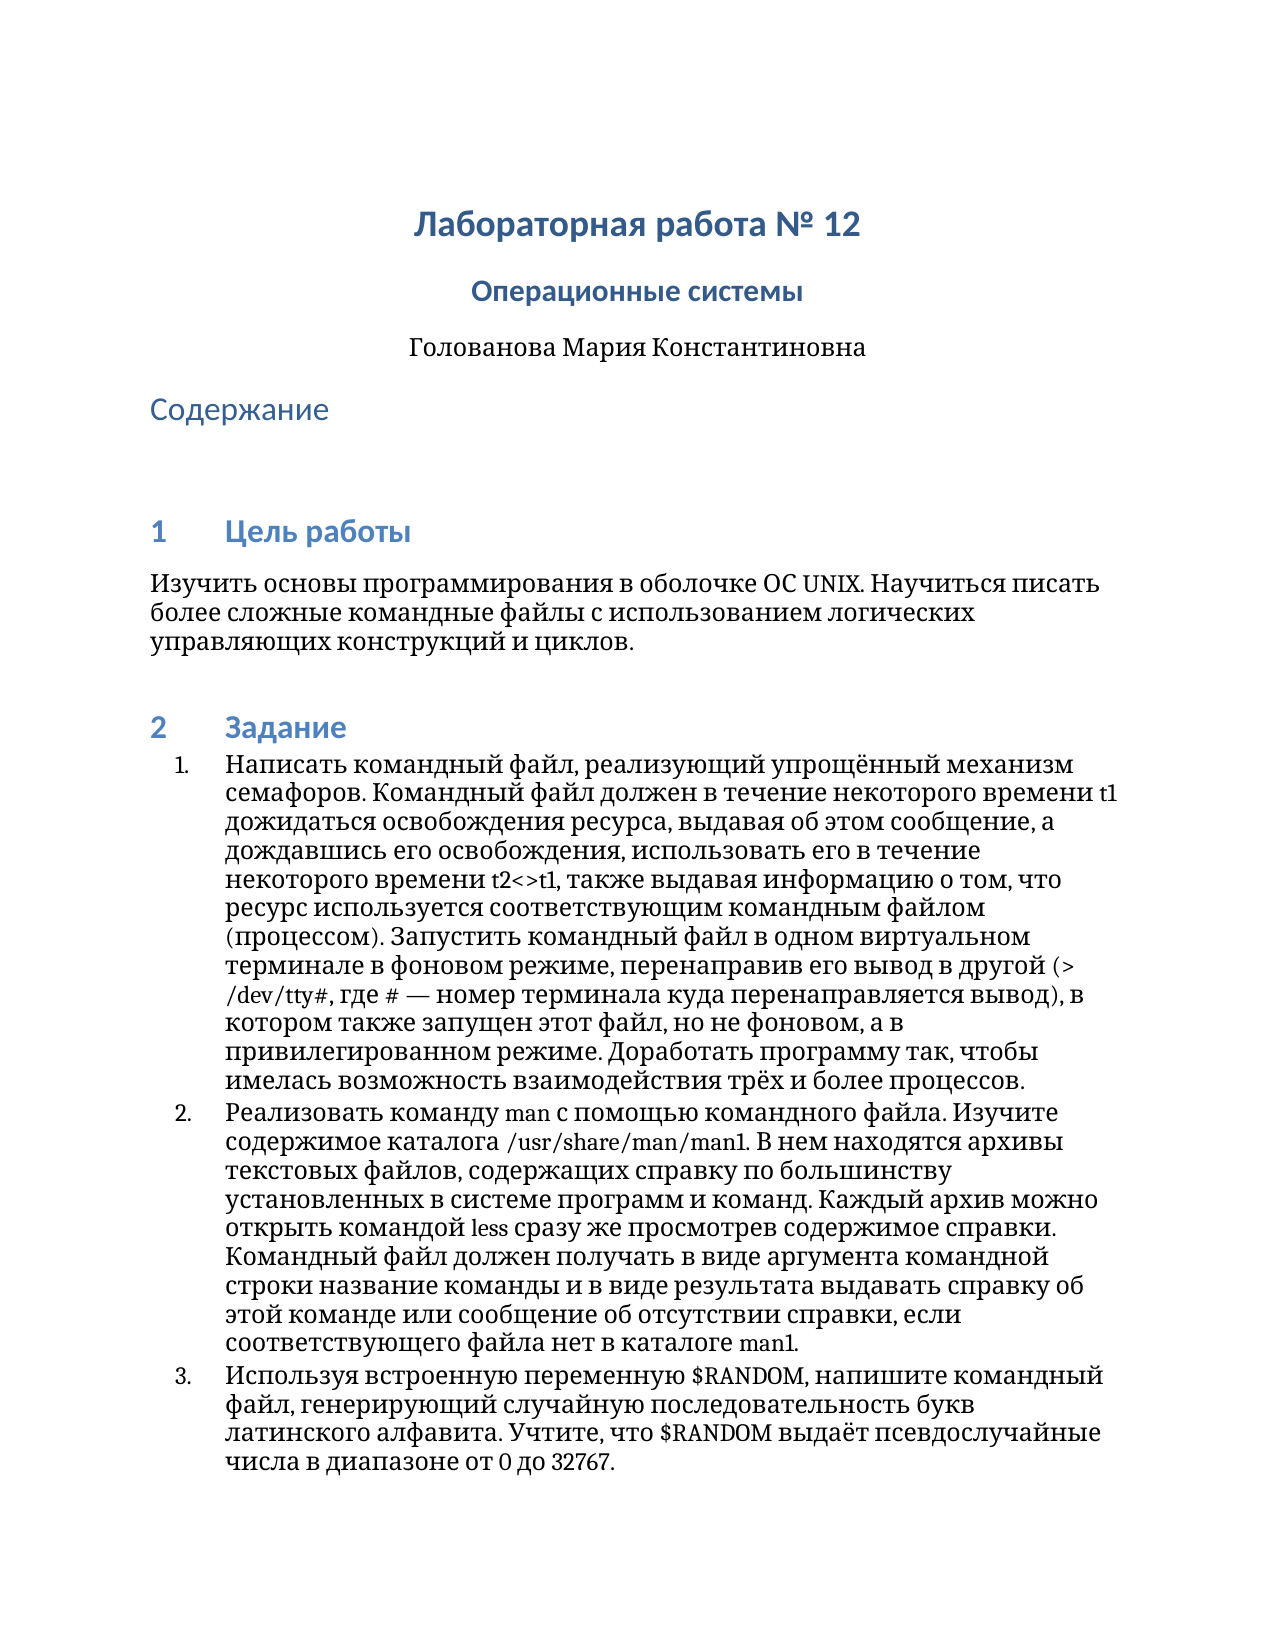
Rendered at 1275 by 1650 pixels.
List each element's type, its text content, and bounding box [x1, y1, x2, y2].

subtitle Операционные системы [150, 271, 1125, 309]
text Голованова Мария Константиновна [150, 334, 1125, 363]
text Изучить основы программирования в оболочке ОС UNIX. Научиться писать более сложные командные файлы с использованием логических управляющих конструкций и циклов. [150, 570, 1125, 656]
title Лабораторная работа № 12 [150, 200, 1125, 246]
subtitle 2 Задание [150, 706, 1125, 747]
list Используя встроенную переменную $RANDOM, напишите командный файл, генерирующий случайную последовательность букв латинского алфавита. Учтите, что $RANDOM выдаёт псевдослучайные числа в диапазоне от 0 до 32767. [175, 1362, 1125, 1477]
list Реализовать команду man с помощью командного файла. Изучите содержимое каталога /usr/share/man/man1. В нем находятся архивы текстовых файлов, содержащих справку по большинству установленных в системе программ и команд. Каждый архив можно открыть командой less сразу же просмотрев содержимое справки. Командный файл должен получать в виде аргумента командной строки название команды и в виде результата выдавать справку об этой команде или сообщение об отсутствии справки, если соответствующего файла нет в каталоге man1. [175, 1099, 1125, 1358]
subtitle 1 Цель работы [150, 510, 1125, 551]
list Написать командный файл, реализующий упрощённый механизм семафоров. Командный файл должен в течение некоторого времени t1 дожидаться освобождения ресурса, выдавая об этом сообщение, а дождавшись его освобождения, использовать его в течение некоторого времени t2<>t1, также выдавая информацию о том, что ресурс используется соответствующим командным файлом (процессом). Запустить командный файл в одном виртуальном терминале в фоновом режиме, перенаправив его вывод в другой (> /dev/tty#, где # — номер терминала куда перенаправляется вывод), в котором также запущен этот файл, но не фоновом, а в привилегированном режиме. Доработать программу так, чтобы имелась возможность взаимодействия трёх и более процессов. [175, 751, 1125, 1096]
